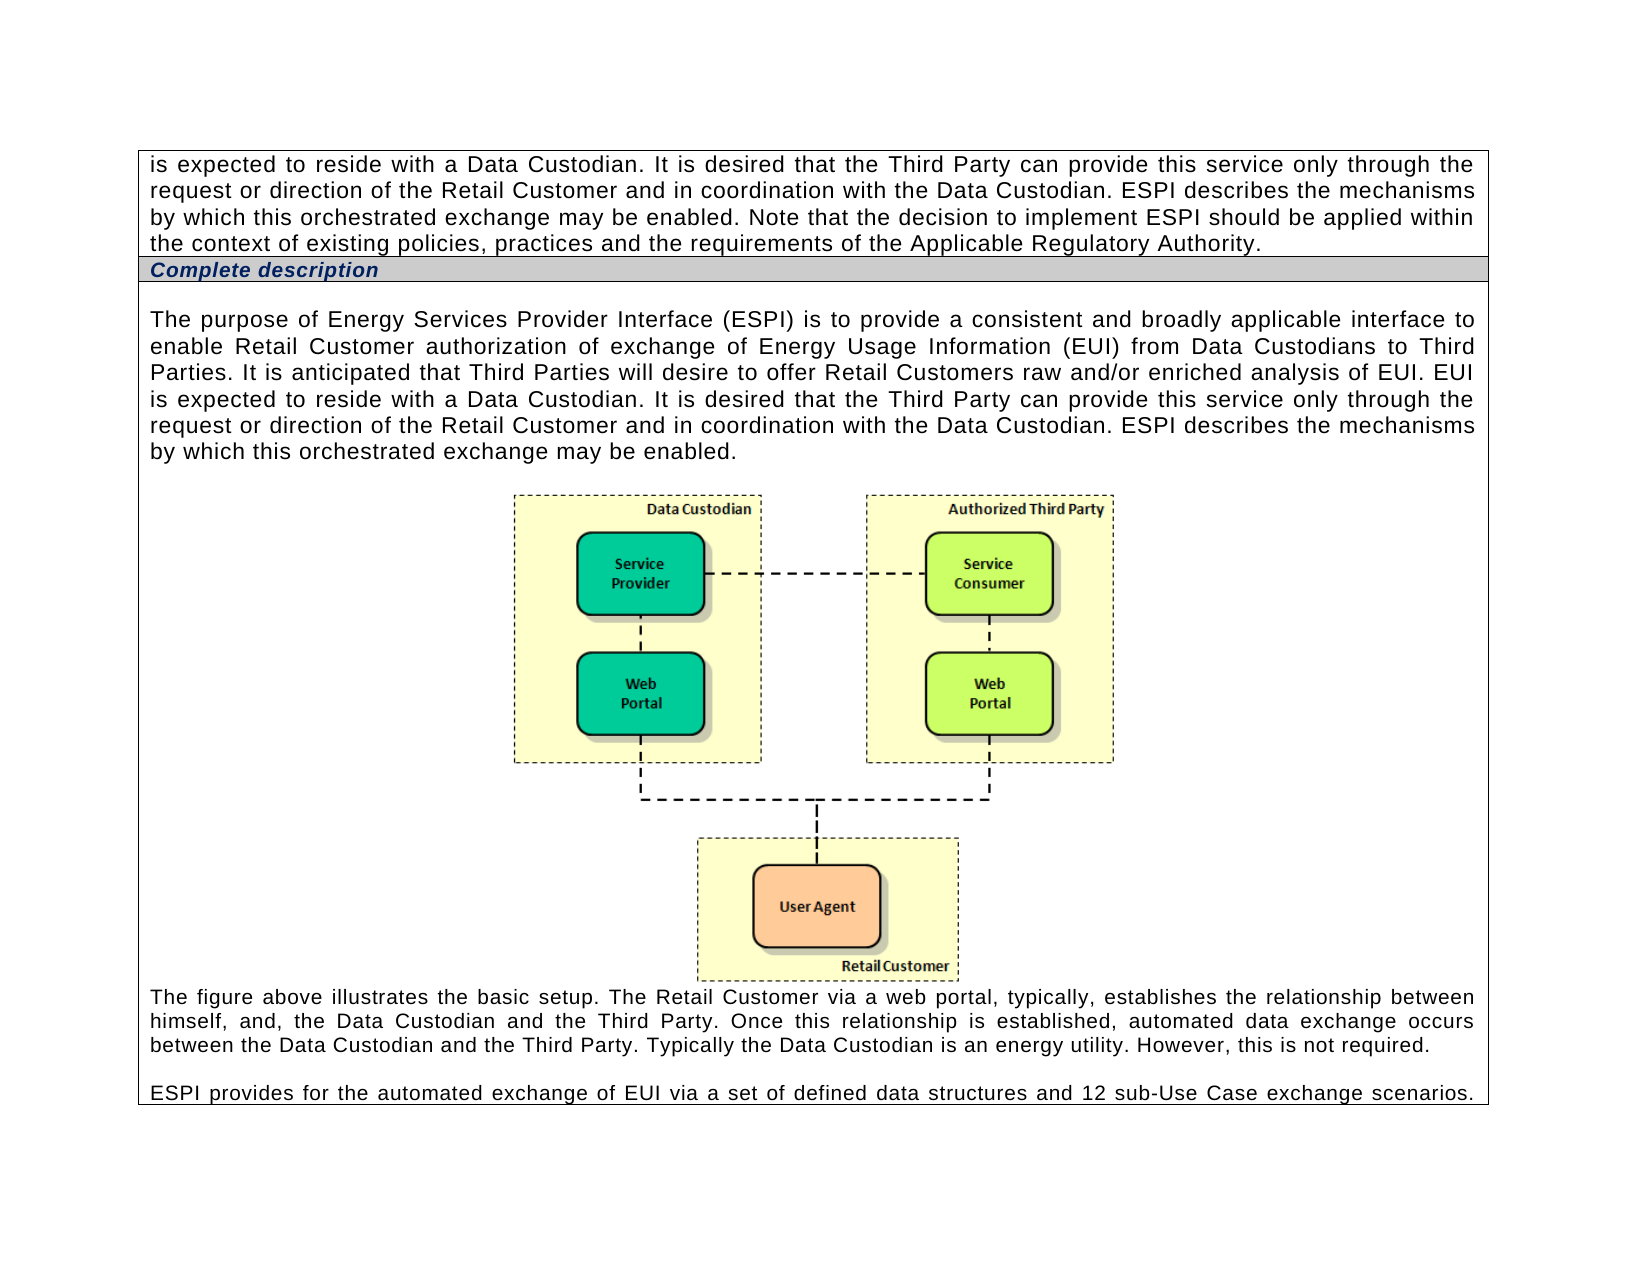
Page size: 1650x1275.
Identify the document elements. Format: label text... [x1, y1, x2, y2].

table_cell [139, 282, 1488, 1104]
table_cell Complete description [139, 257, 1488, 281]
picture [507, 488, 1121, 985]
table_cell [139, 151, 1488, 256]
